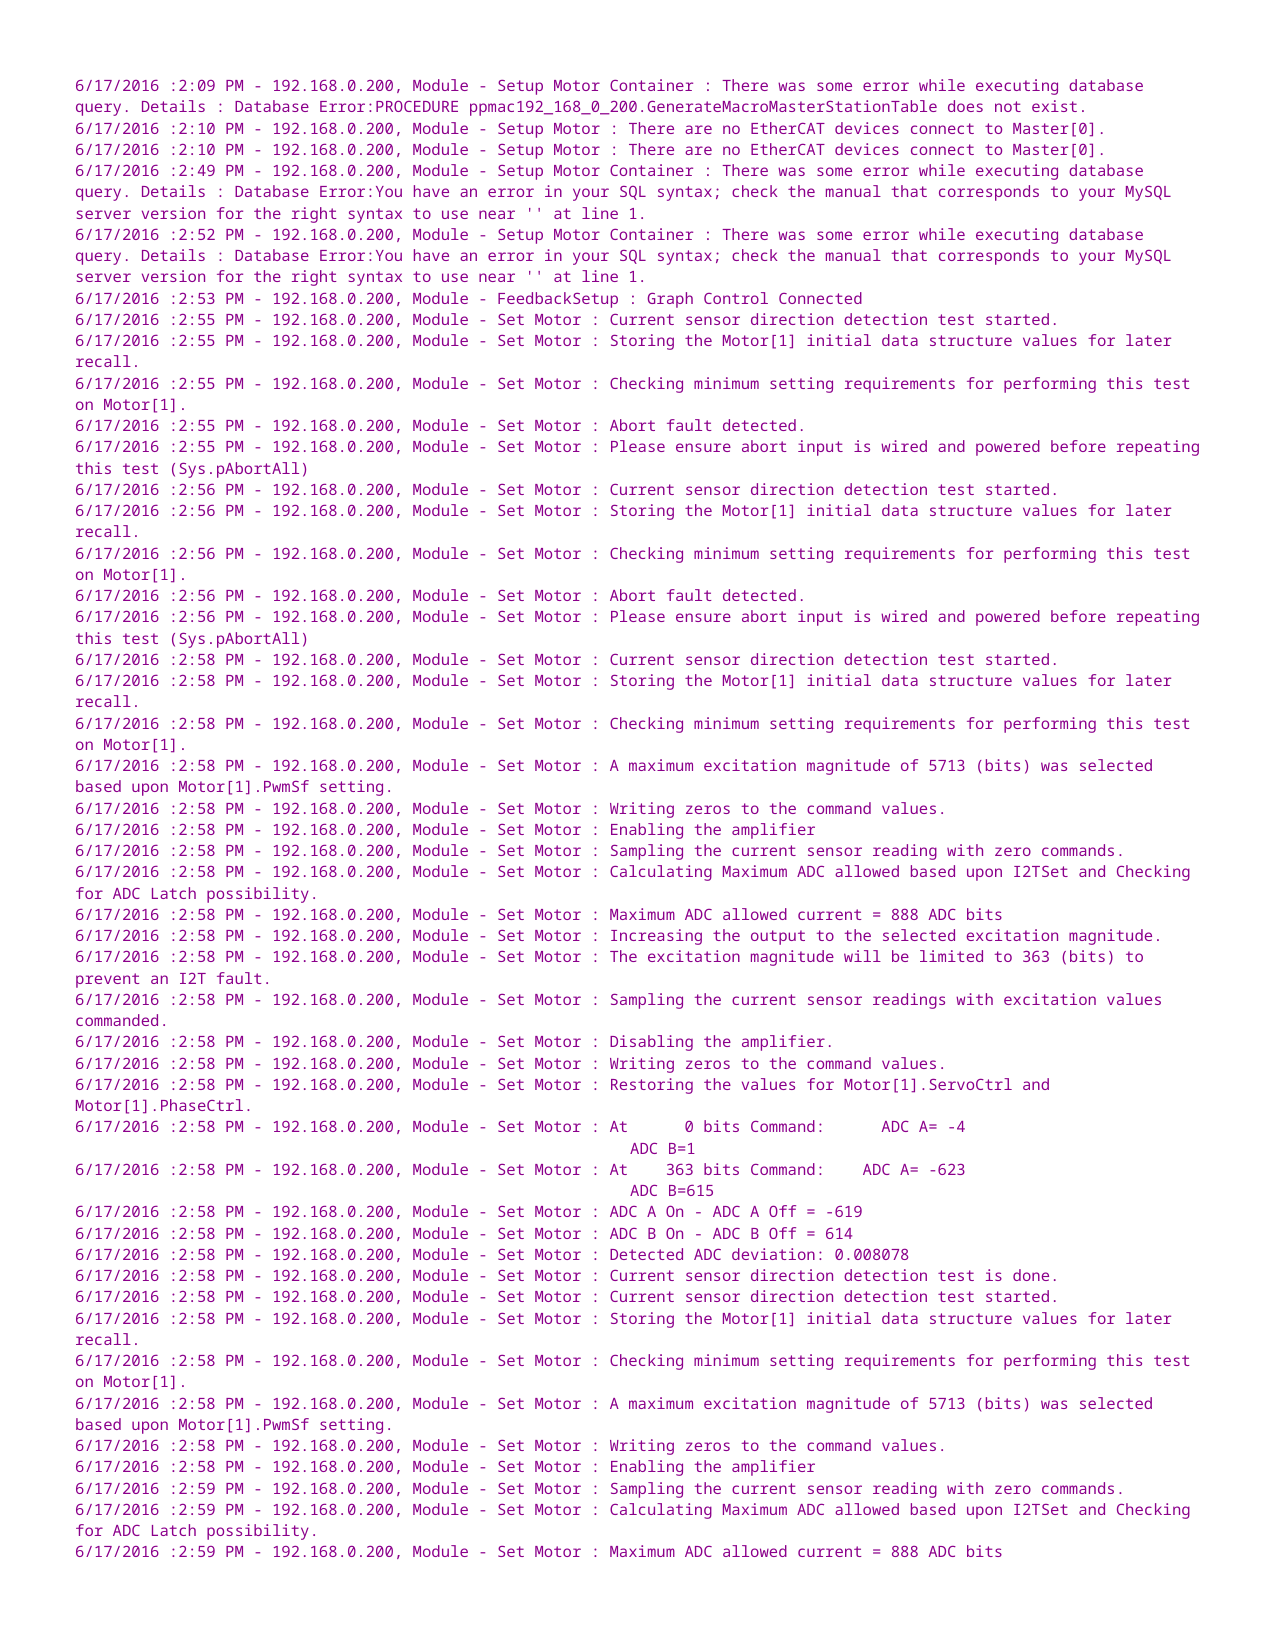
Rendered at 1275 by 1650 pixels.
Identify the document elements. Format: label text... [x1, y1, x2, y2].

text 6/17/2016 :2:56 PM - 192.168.0.200, Module - Set Motor : Storing the Motor[1] initial data structure values for later recall. [75, 500, 1200, 542]
text 6/17/2016 :2:49 PM - 192.168.0.200, Module - Setup Motor Container : There was some error while executing database query. Details : Database Error:You have an error in your SQL syntax; check the manual that corresponds to your MySQL server version for the right syntax to use near '' at line 1. [75, 160, 1200, 224]
text 6/17/2016 :2:58 PM - 192.168.0.200, Module - Set Motor : Storing the Motor[1] initial data structure values for later recall. [75, 1307, 1200, 1350]
text 6/17/2016 :2:10 PM - 192.168.0.200, Module - Setup Motor : There are no EtherCAT devices connect to Master[0]. [75, 117, 1200, 139]
text 6/17/2016 :2:58 PM - 192.168.0.200, Module - Set Motor : A maximum excitation magnitude of 5713 (bits) was selected based upon Motor[1].PwmSf setting. [75, 755, 1200, 797]
text 6/17/2016 :2:58 PM - 192.168.0.200, Module - Set Motor : Storing the Motor[1] initial data structure values for later recall. [75, 670, 1200, 712]
text 6/17/2016 :2:58 PM - 192.168.0.200, Module - Set Motor : Increasing the output to the selected excitation magnitude. [75, 925, 1200, 946]
text 6/17/2016 :2:53 PM - 192.168.0.200, Module - FeedbackSetup : Graph Control Connected [75, 287, 1200, 309]
text 6/17/2016 :2:58 PM - 192.168.0.200, Module - Set Motor : At 363 bits Command: ADC A= -623 ADC B=615 [75, 1159, 1200, 1201]
text 6/17/2016 :2:58 PM - 192.168.0.200, Module - Set Motor : The excitation magnitude will be limited to 363 (bits) to prevent an I2T fault. [75, 946, 1200, 989]
text 6/17/2016 :2:59 PM - 192.168.0.200, Module - Set Motor : Sampling the current sensor reading with zero commands. [75, 1477, 1200, 1499]
text 6/17/2016 :2:58 PM - 192.168.0.200, Module - Set Motor : ADC B On - ADC B Off = 614 [75, 1222, 1200, 1244]
text 6/17/2016 :2:58 PM - 192.168.0.200, Module - Set Motor : Maximum ADC allowed current = 888 ADC bits [75, 904, 1200, 925]
text 6/17/2016 :2:55 PM - 192.168.0.200, Module - Set Motor : Checking minimum setting requirements for performing this test on Motor[1]. [75, 372, 1200, 415]
text 6/17/2016 :2:58 PM - 192.168.0.200, Module - Set Motor : Sampling the current sensor readings with excitation values commanded. [75, 989, 1200, 1031]
text 6/17/2016 :2:58 PM - 192.168.0.200, Module - Set Motor : Sampling the current sensor reading with zero commands. [75, 840, 1200, 861]
text 6/17/2016 :2:58 PM - 192.168.0.200, Module - Set Motor : Enabling the amplifier [75, 819, 1200, 840]
text 6/17/2016 :2:58 PM - 192.168.0.200, Module - Set Motor : Detected ADC deviation: 0.008078 [75, 1244, 1200, 1265]
text 6/17/2016 :2:58 PM - 192.168.0.200, Module - Set Motor : Checking minimum setting requirements for performing this test on Motor[1]. [75, 712, 1200, 755]
text 6/17/2016 :2:58 PM - 192.168.0.200, Module - Set Motor : Current sensor direction detection test is done. [75, 1265, 1200, 1286]
text 6/17/2016 :2:55 PM - 192.168.0.200, Module - Set Motor : Please ensure abort input is wired and powered before repeating this test (Sys.pAbortAll) [75, 436, 1200, 479]
text 6/17/2016 :2:59 PM - 192.168.0.200, Module - Set Motor : Calculating Maximum ADC allowed based upon I2TSet and Checking for ADC Latch possibility. [75, 1499, 1200, 1541]
text 6/17/2016 :2:58 PM - 192.168.0.200, Module - Set Motor : Checking minimum setting requirements for performing this test on Motor[1]. [75, 1350, 1200, 1392]
text 6/17/2016 :2:58 PM - 192.168.0.200, Module - Set Motor : A maximum excitation magnitude of 5713 (bits) was selected based upon Motor[1].PwmSf setting. [75, 1392, 1200, 1435]
text 6/17/2016 :2:59 PM - 192.168.0.200, Module - Set Motor : Maximum ADC allowed current = 888 ADC bits [75, 1541, 1200, 1562]
text 6/17/2016 :2:55 PM - 192.168.0.200, Module - Set Motor : Storing the Motor[1] initial data structure values for later recall. [75, 330, 1200, 372]
text 6/17/2016 :2:58 PM - 192.168.0.200, Module - Set Motor : Disabling the amplifier. [75, 1031, 1200, 1052]
text 6/17/2016 :2:58 PM - 192.168.0.200, Module - Set Motor : Writing zeros to the command values. [75, 1435, 1200, 1456]
text 6/17/2016 :2:09 PM - 192.168.0.200, Module - Setup Motor Container : There was some error while executing database query. Details : Database Error:PROCEDURE ppmac192_168_0_200.GenerateMacroMasterStationTable does not exist. [75, 75, 1200, 117]
text 6/17/2016 :2:56 PM - 192.168.0.200, Module - Set Motor : Current sensor direction detection test started. [75, 479, 1200, 500]
text 6/17/2016 :2:58 PM - 192.168.0.200, Module - Set Motor : Restoring the values for Motor[1].ServoCtrl and Motor[1].PhaseCtrl. [75, 1074, 1200, 1116]
text 6/17/2016 :2:10 PM - 192.168.0.200, Module - Setup Motor : There are no EtherCAT devices connect to Master[0]. [75, 139, 1200, 160]
text 6/17/2016 :2:55 PM - 192.168.0.200, Module - Set Motor : Abort fault detected. [75, 415, 1200, 436]
text 6/17/2016 :2:58 PM - 192.168.0.200, Module - Set Motor : Current sensor direction detection test started. [75, 1286, 1200, 1307]
text 6/17/2016 :2:56 PM - 192.168.0.200, Module - Set Motor : Checking minimum setting requirements for performing this test on Motor[1]. [75, 542, 1200, 585]
text 6/17/2016 :2:58 PM - 192.168.0.200, Module - Set Motor : Writing zeros to the command values. [75, 797, 1200, 819]
text 6/17/2016 :2:52 PM - 192.168.0.200, Module - Setup Motor Container : There was some error while executing database query. Details : Database Error:You have an error in your SQL syntax; check the manual that corresponds to your MySQL server version for the right syntax to use near '' at line 1. [75, 224, 1200, 287]
text 6/17/2016 :2:56 PM - 192.168.0.200, Module - Set Motor : Please ensure abort input is wired and powered before repeating this test (Sys.pAbortAll) [75, 606, 1200, 649]
text 6/17/2016 :2:56 PM - 192.168.0.200, Module - Set Motor : Abort fault detected. [75, 585, 1200, 606]
text 6/17/2016 :2:58 PM - 192.168.0.200, Module - Set Motor : At 0 bits Command: ADC A= -4 ADC B=1 [75, 1116, 1200, 1159]
text 6/17/2016 :2:58 PM - 192.168.0.200, Module - Set Motor : Calculating Maximum ADC allowed based upon I2TSet and Checking for ADC Latch possibility. [75, 861, 1200, 904]
text 6/17/2016 :2:55 PM - 192.168.0.200, Module - Set Motor : Current sensor direction detection test started. [75, 309, 1200, 330]
text 6/17/2016 :2:58 PM - 192.168.0.200, Module - Set Motor : Current sensor direction detection test started. [75, 649, 1200, 670]
text 6/17/2016 :2:58 PM - 192.168.0.200, Module - Set Motor : Enabling the amplifier [75, 1456, 1200, 1477]
text 6/17/2016 :2:58 PM - 192.168.0.200, Module - Set Motor : ADC A On - ADC A Off = -619 [75, 1201, 1200, 1222]
text 6/17/2016 :2:58 PM - 192.168.0.200, Module - Set Motor : Writing zeros to the command values. [75, 1052, 1200, 1074]
